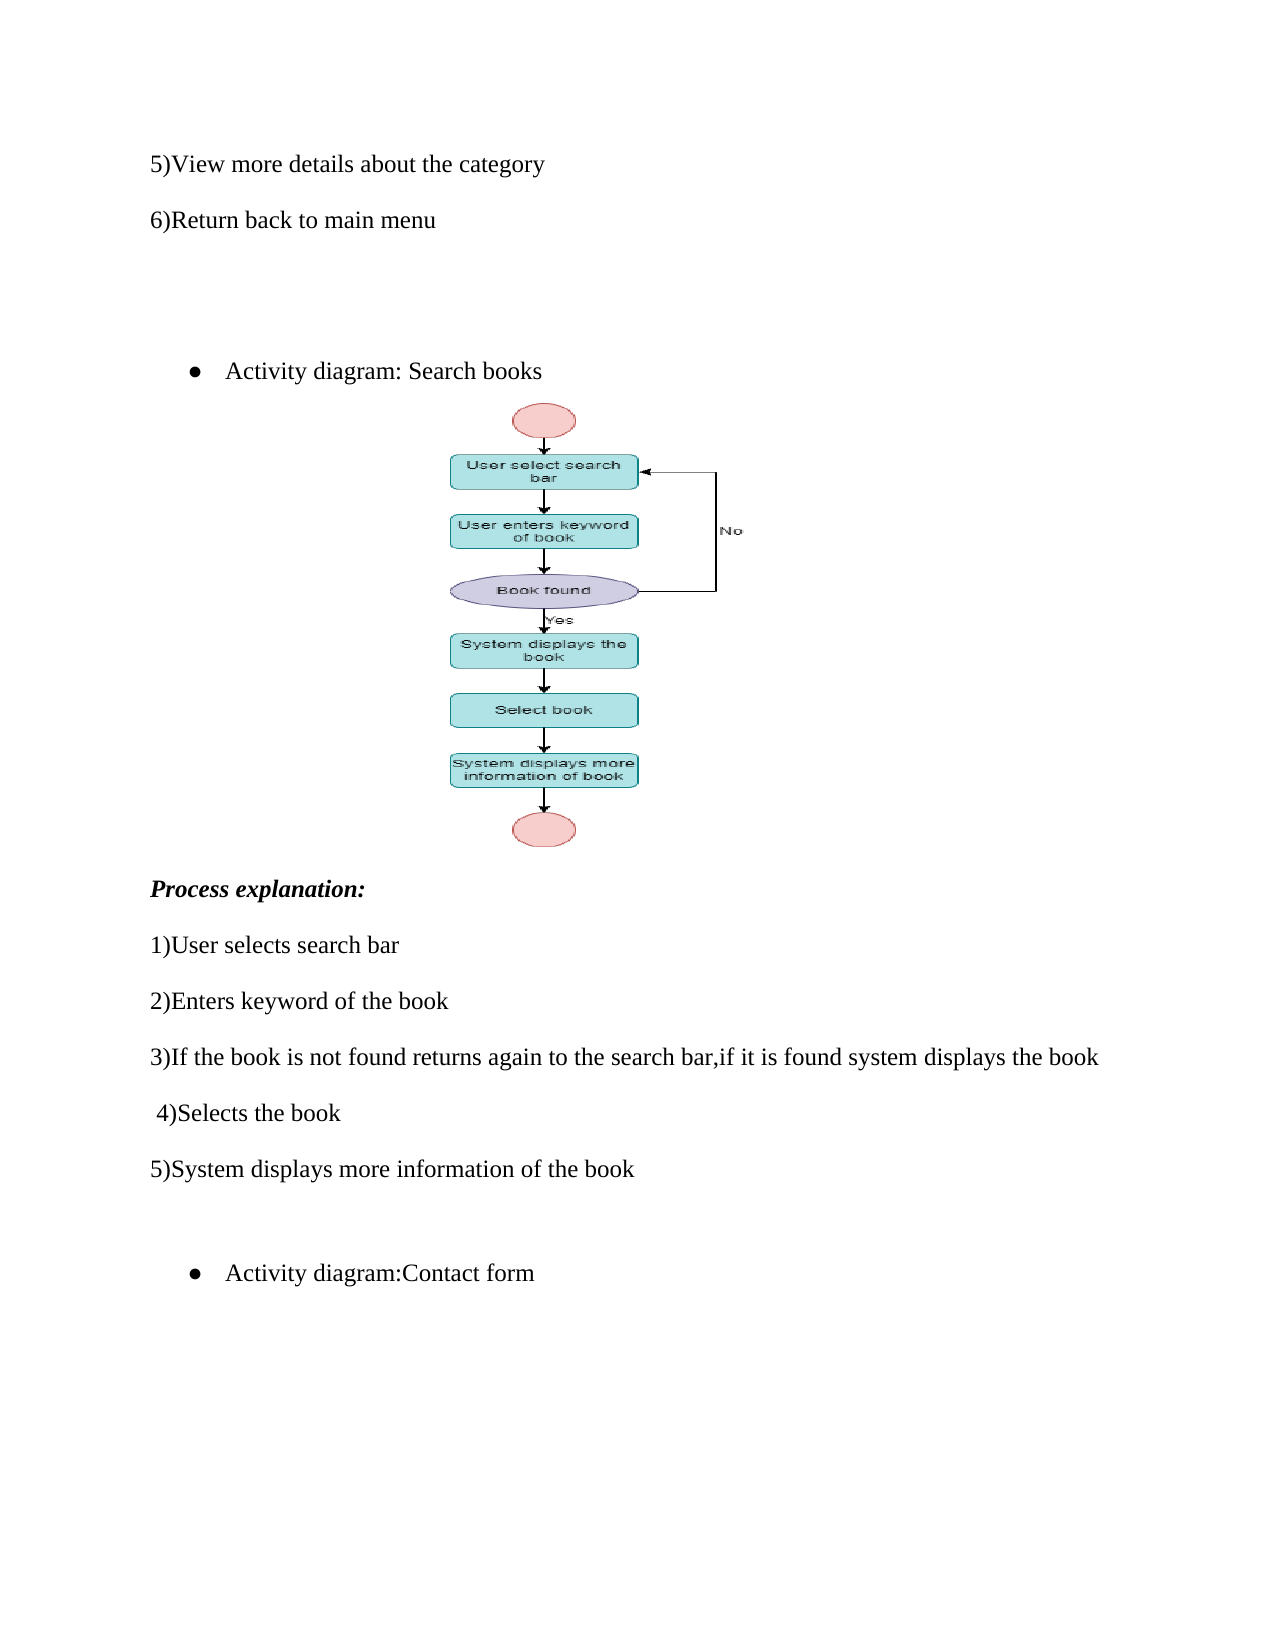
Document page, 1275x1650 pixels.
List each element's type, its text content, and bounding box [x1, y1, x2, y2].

text 2)Enters keyword of the book [150, 986, 1127, 1014]
text 5)System displays more information of the book [150, 1154, 1127, 1183]
text 3)If the book is not found returns again to the search bar,if it is found system displays the book [150, 1042, 1127, 1071]
text 4)Selects the book [150, 1098, 1127, 1127]
text 6)Return back to main menu [150, 205, 1127, 233]
text Process explanation: [150, 874, 1127, 902]
picture [450, 403, 780, 847]
text 5)View more details about the category [150, 149, 1127, 177]
list Activity diagram: Search books [187, 356, 1127, 385]
text 1)User selects search bar [150, 930, 1127, 958]
list Activity diagram:Contact form [187, 1258, 1127, 1286]
